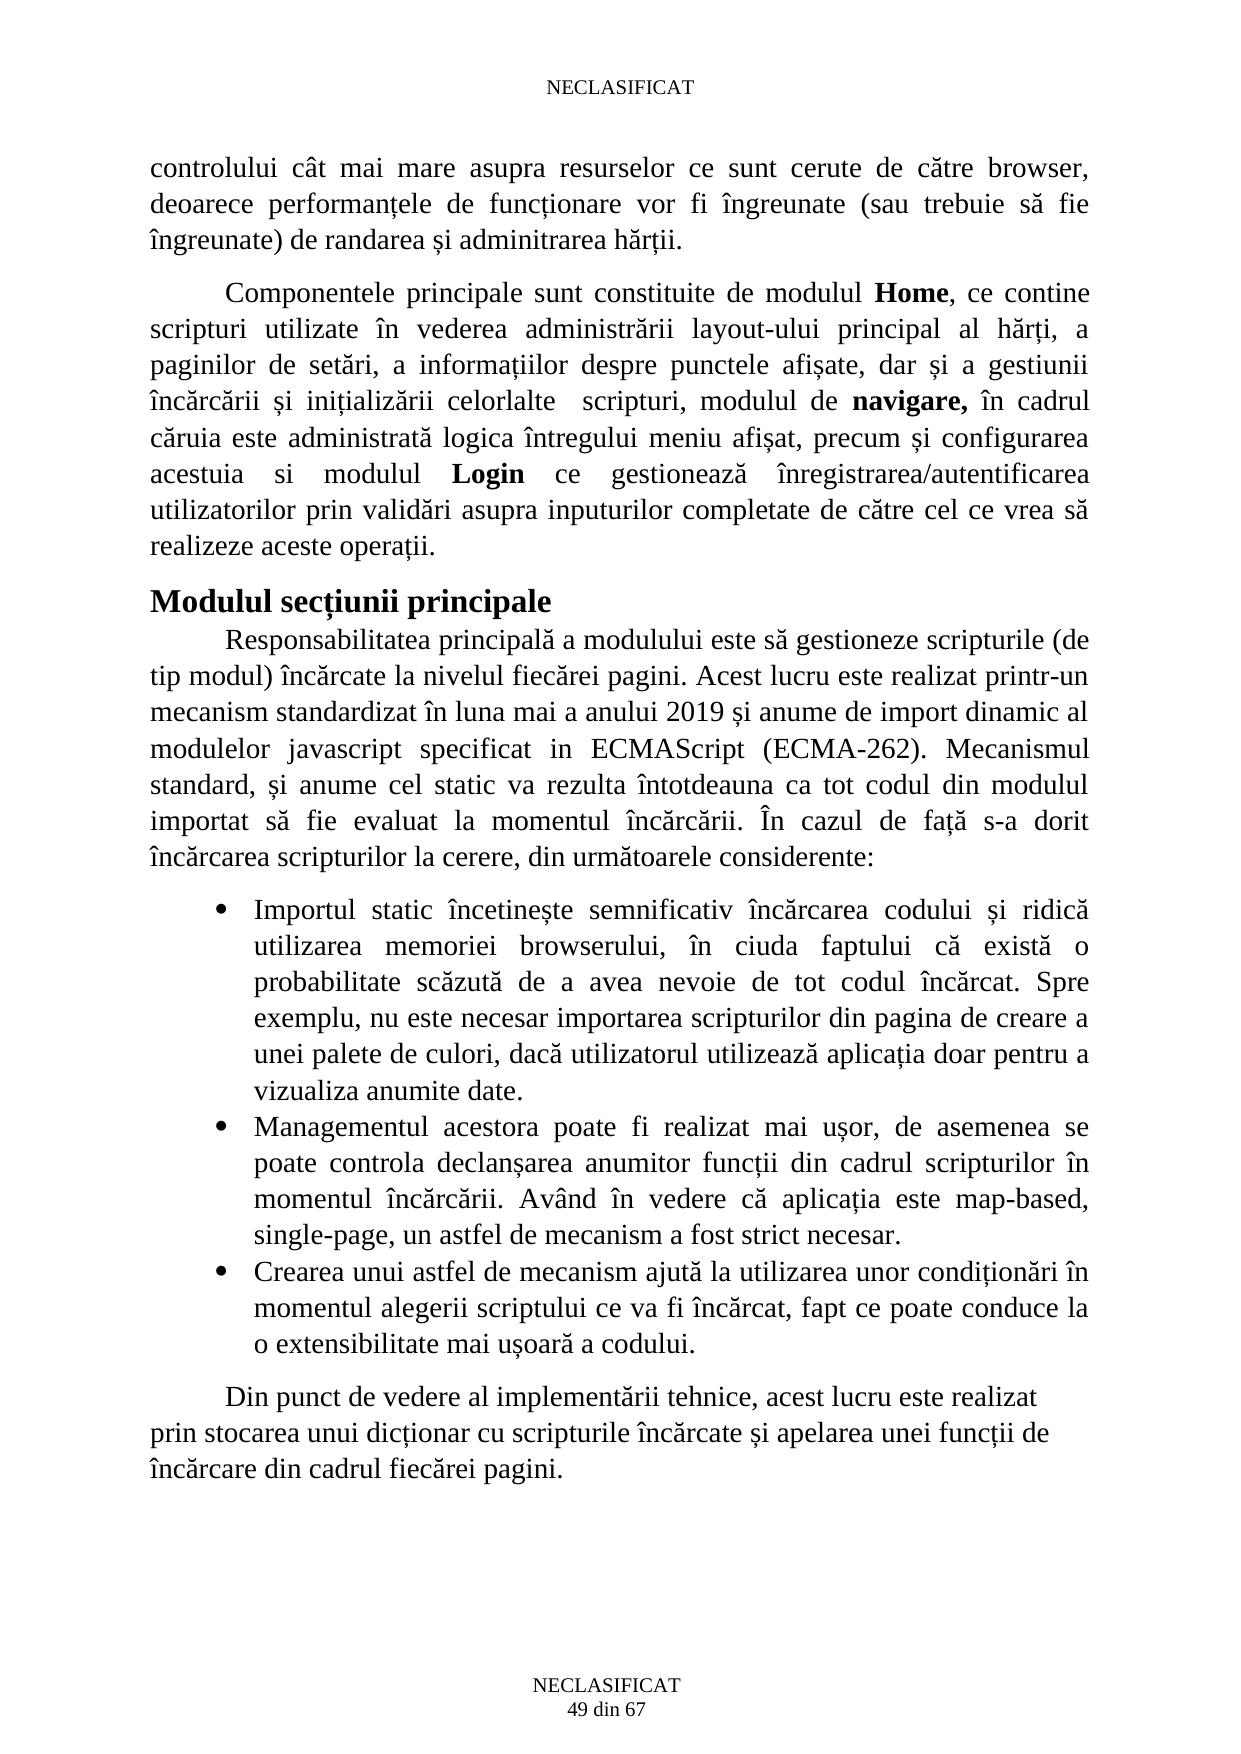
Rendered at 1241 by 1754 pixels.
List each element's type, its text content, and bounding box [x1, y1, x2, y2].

subtitle Modulul secțiunii principale [150, 581, 1090, 619]
list Importul static încetinește semnificativ încărcarea codului și ridică utilizarea memoriei browserului, în ciuda faptului că există o probabilitate scăzută de a avea nevoie de tot codul încărcat. Spre exemplu, nu este necesar importarea scripturilor din pagina de creare a unei palete de culori, dacă utilizatorul utilizează aplicația doar pentru a vizualiza anumite date. [216, 892, 1090, 1106]
text Din punct de vedere al implementării tehnice, acest lucru este realizat prin stocarea unui dicționar cu scripturile încărcate și apelarea unei funcții de încărcare din cadrul fiecărei pagini. [150, 1379, 1090, 1521]
list Crearea unui astfel de mecanism ajută la utilizarea unor condiționări în momentul alegerii scriptului ce va fi încărcat, fapt ce poate conduce la o extensibilitate mai ușoară a codului. [216, 1254, 1090, 1359]
text Responsabilitatea principală a modulului este să gestioneze scripturile (de tip modul) încărcate la nivelul fiecărei pagini. Acest lucru este realizat printr-un mecanism standardizat în luna mai a anului 2019 și anume de import dinamic al modulelor javascript specificat in ECMAScript (ECMA-262). Mecanismul standard, și anume cel static va rezulta întotdeauna ca tot codul din modulul importat să fie evaluat la momentul încărcării. În cazul de față s-a dorit încărcarea scripturilor la cerere, din următoarele considerente: [150, 622, 1090, 873]
text Componentele principale sunt constituite de modulul Home, ce contine scripturi utilizate în vederea administrării layout-ului principal al hărți, a paginilor de setări, a informațiilor despre punctele afișate, dar și a gestiunii încărcării și inițializării celorlalte scripturi, modulul de navigare, în cadrul căruia este administrată logica întregului meniu afișat, precum și configurarea acestuia si modulul Login ce gestionează înregistrarea/autentificarea utilizatorilor prin validări asupra inputurilor completate de către cel ce vrea să realizeze aceste operații. [150, 275, 1090, 562]
list Managementul acestora poate fi realizat mai ușor, de asemenea se poate controla declanșarea anumitor funcții din cadrul scripturilor în momentul încărcării. Având în vedere că aplicația este map-based, single-page, un astfel de mecanism a fost strict necesar. [216, 1109, 1090, 1251]
